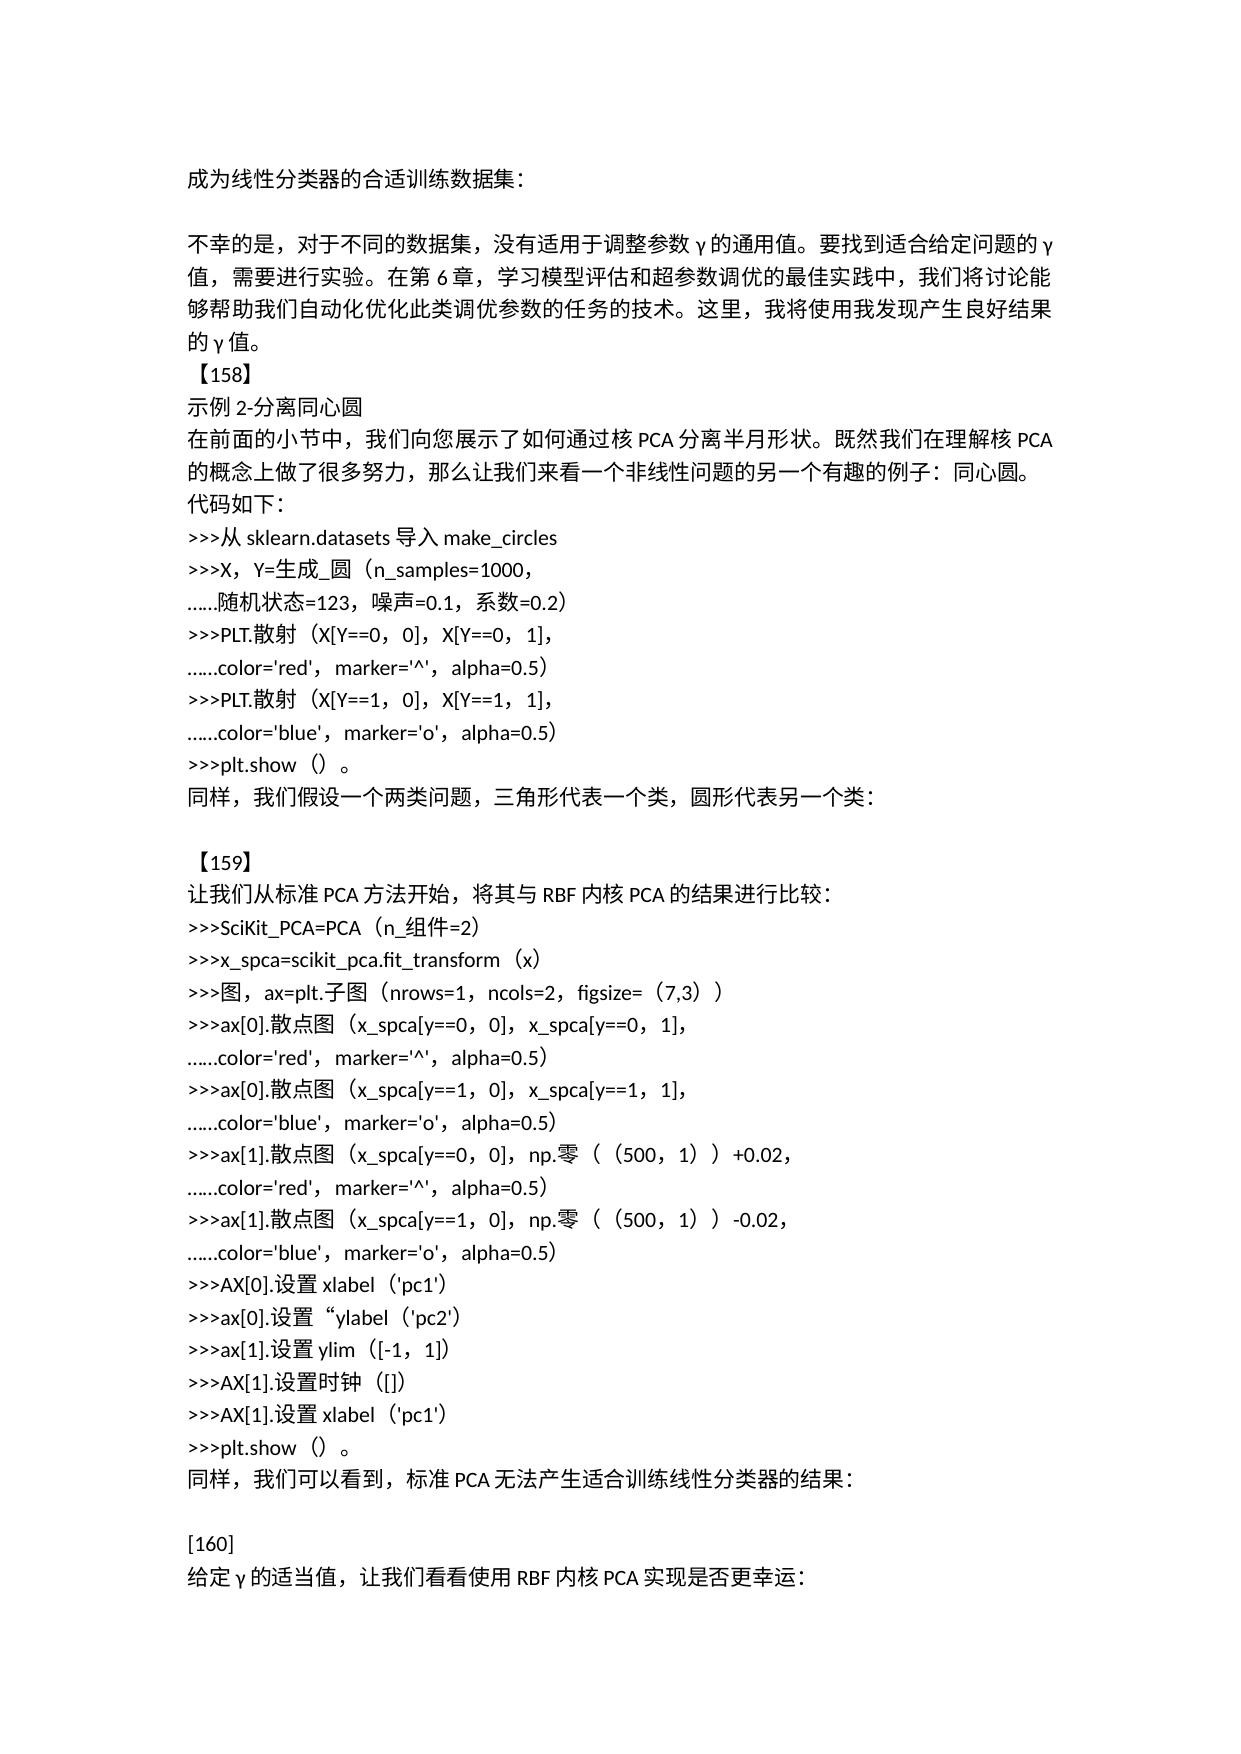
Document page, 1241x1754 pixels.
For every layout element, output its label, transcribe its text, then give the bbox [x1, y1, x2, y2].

text 在前面的小节中，我们向您展示了如何通过核PCA分离半月形状。既然我们在理解核PCA的概念上做了很多努力，那么让我们来看一个非线性问题的另一个有趣的例子：同心圆。 [187, 422, 1053, 487]
text >>>plt.show（）。 [187, 1429, 1053, 1462]
text ……color='red'，marker='^'，alpha=0.5） [187, 649, 1053, 682]
text ……color='blue'，marker='o'，alpha=0.5） [187, 714, 1053, 747]
text 给定γ的适当值，让我们看看使用RBF内核PCA实现是否更幸运： [187, 1559, 1053, 1592]
text 不幸的是，对于不同的数据集，没有适用于调整参数γ的通用值。要找到适合给定问题的γ值，需要进行实验。在第6章，学习模型评估和超参数调优的最佳实践中，我们将讨论能够帮助我们自动化优化此类调优参数的任务的技术。这里，我将使用我发现产生良好结果的γ值。 [187, 227, 1053, 357]
text >>>SciKit_PCA=PCA（n_组件=2） [187, 909, 1053, 942]
text ……color='red'，marker='^'，alpha=0.5） [187, 1169, 1053, 1202]
text >>>AX[1].设置xlabel（'pc1'） [187, 1397, 1053, 1429]
text >>>从sklearn.datasets导入make_circles [187, 519, 1053, 552]
text 同样，我们假设一个两类问题，三角形代表一个类，圆形代表另一个类： [187, 779, 1053, 812]
text >>>PLT.散射（X[Y==0，0]，X[Y==0，1]， [187, 617, 1053, 649]
text 【158】 [187, 357, 1053, 389]
text >>>图，ax=plt.子图（nrows=1，ncols=2，figsize=（7,3）） [187, 974, 1053, 1007]
text ……color='blue'，marker='o'，alpha=0.5） [187, 1104, 1053, 1137]
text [187, 162, 1053, 194]
text 【159】 [187, 844, 1053, 877]
text >>>ax[0].散点图（x_spca[y==1，0]，x_spca[y==1，1]， [187, 1072, 1053, 1104]
text [160] [187, 1527, 1053, 1559]
text >>>ax[0].散点图（x_spca[y==0，0]，x_spca[y==0，1]， [187, 1007, 1053, 1039]
text 示例2-分离同心圆 [187, 389, 1053, 422]
text >>>AX[0].设置xlabel（'pc1'） [187, 1267, 1053, 1299]
text 同样，我们可以看到，标准PCA无法产生适合训练线性分类器的结果： [187, 1462, 1053, 1494]
text >>>x_spca=scikit_pca.fit_transform（x） [187, 942, 1053, 974]
text >>>ax[1].散点图（x_spca[y==1，0]，np.零（（500，1））-0.02， [187, 1202, 1053, 1234]
text >>>AX[1].设置时钟（[]） [187, 1364, 1053, 1397]
text >>>X，Y=生成_圆（n_samples=1000， [187, 552, 1053, 584]
text 代码如下： [187, 487, 1053, 519]
text >>>PLT.散射（X[Y==1，0]，X[Y==1，1]， [187, 682, 1053, 714]
text ……color='red'，marker='^'，alpha=0.5） [187, 1039, 1053, 1072]
text ……随机状态=123，噪声=0.1，系数=0.2） [187, 584, 1053, 617]
text 让我们从标准PCA方法开始，将其与RBF内核PCA的结果进行比较： [187, 877, 1053, 909]
text >>>ax[1].散点图（x_spca[y==0，0]，np.零（（500，1））+0.02， [187, 1137, 1053, 1169]
text >>>plt.show（）。 [187, 747, 1053, 779]
text >>>ax[0].设置“ylabel（'pc2'） [187, 1299, 1053, 1332]
text ……color='blue'，marker='o'，alpha=0.5） [187, 1234, 1053, 1267]
text >>>ax[1].设置ylim（[-1，1]） [187, 1332, 1053, 1364]
